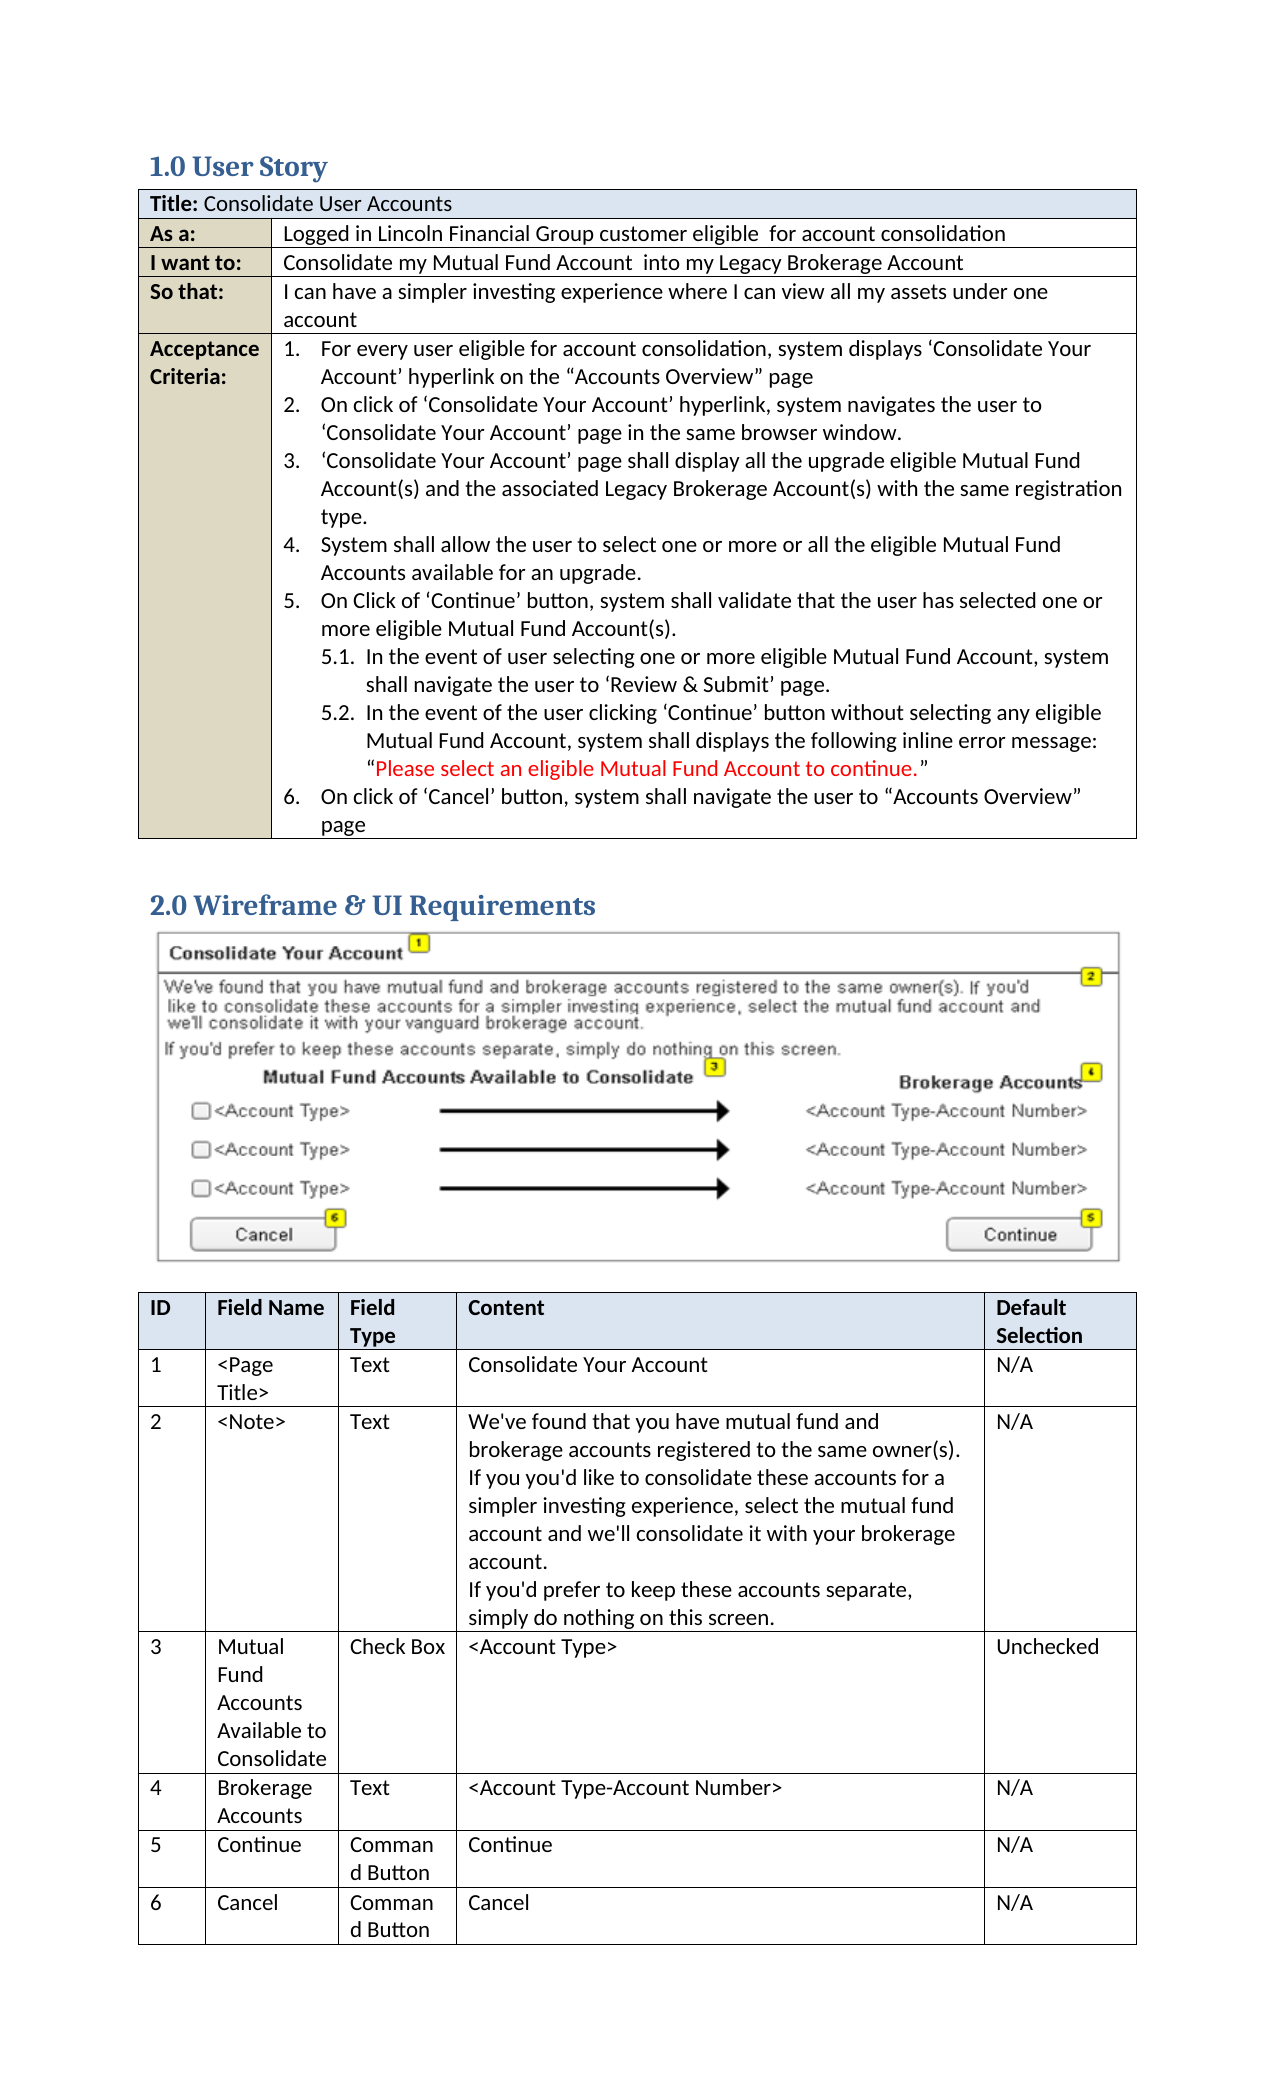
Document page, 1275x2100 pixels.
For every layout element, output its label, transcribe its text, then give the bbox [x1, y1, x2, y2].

table_header Default Selection [985, 1293, 1136, 1349]
table_cell Consolidate Your Account [457, 1350, 984, 1406]
table_header Content [457, 1293, 984, 1349]
table_header Field Name [206, 1293, 338, 1349]
table_cell N/A [985, 1831, 1136, 1887]
table_cell We've found that you have mutual fund and brokerage accounts registered to the same owner(s). If you you'd like to consolidate these accounts for a simpler investing experience, select the mutual fund account and we'll consolidate it with your brokerage account. If you'd prefer to keep these accounts separate, simply do nothing on this screen. [457, 1407, 984, 1631]
subtitle 2.0 Wireframe & UI Requirements [150, 889, 1125, 923]
table_cell As a: [139, 219, 271, 247]
table_cell Cancel [457, 1888, 984, 1944]
table_cell Text [339, 1350, 456, 1406]
table_cell Continue [206, 1831, 338, 1887]
table_cell Text [339, 1774, 456, 1829]
table_cell So that: [139, 277, 271, 333]
table_cell Command Button [339, 1831, 456, 1887]
table_cell N/A [985, 1774, 1136, 1829]
table_cell N/A [985, 1350, 1136, 1406]
table_header Field Type [339, 1293, 456, 1349]
table_cell Continue [457, 1831, 984, 1887]
table_cell 5 [139, 1831, 205, 1887]
table_cell I can have a simpler investing experience where I can view all my assets under one account [272, 277, 1136, 333]
table_cell Mutual Fund Accounts Available to Consolidate [206, 1632, 338, 1772]
table_cell 6 [139, 1888, 205, 1944]
table_cell Cancel [206, 1888, 338, 1944]
table_cell Logged in Lincoln Financial Group customer eligible for account consolidation [272, 219, 1136, 247]
table_cell Command Button [339, 1888, 456, 1944]
table_cell 4 [139, 1774, 205, 1829]
table_header ID [139, 1293, 205, 1349]
table_cell Check Box [339, 1632, 456, 1772]
table_cell <Account Type-Account Number> [457, 1774, 984, 1829]
table_cell Text [339, 1407, 456, 1631]
table_cell For every user eligible for account consolidation, system displays ‘Consolidate Your Account’ hyperlink on the “Accounts Overview” page On click of ‘Consolidate Your Account’ hyperlink, system navigates the user to ‘Consolidate Your Account’ page in the same browser window. ‘Consolidate Your Account’ page shall display all the upgrade eligible Mutual Fund Account(s) and the associated Legacy Brokerage Account(s) with the same registration type. System shall allow the user to select one or more or all the eligible Mutual Fund Accounts available for an upgrade. On Click of ‘Continue’ button, system shall validate that the user has selected one or more eligible Mutual Fund Account(s). In the event of user selecting one or more eligible Mutual Fund Account, system shall navigate the user to ‘Review & Submit’ page. In the event of the user clicking ‘Continue’ button without selecting any eligible Mutual Fund Account, system shall displays the following inline error message: “Please select an eligible Mutual Fund Account to continue.” On click of ‘Cancel’ button, system shall navigate the user to “Accounts Overview” page [272, 334, 1136, 838]
table_cell <Note> [206, 1407, 338, 1631]
table_cell 1 [139, 1350, 205, 1406]
table_cell Brokerage Accounts [206, 1774, 338, 1829]
table_cell <Account Type> [457, 1632, 984, 1772]
table_cell I want to: [139, 248, 271, 276]
table_cell Acceptance Criteria: [139, 334, 271, 838]
table_cell N/A [985, 1888, 1136, 1944]
table_header Title: Consolidate User Accounts [139, 190, 1136, 218]
picture [150, 927, 1125, 1267]
table_cell Unchecked [985, 1632, 1136, 1772]
subtitle 1.0 User Story [150, 150, 1125, 183]
table_cell 2 [139, 1407, 205, 1631]
table_cell Consolidate my Mutual Fund Account into my Legacy Brokerage Account [272, 248, 1136, 276]
table_cell <Page Title> [206, 1350, 338, 1406]
table_cell N/A [985, 1407, 1136, 1631]
table_cell 3 [139, 1632, 205, 1772]
